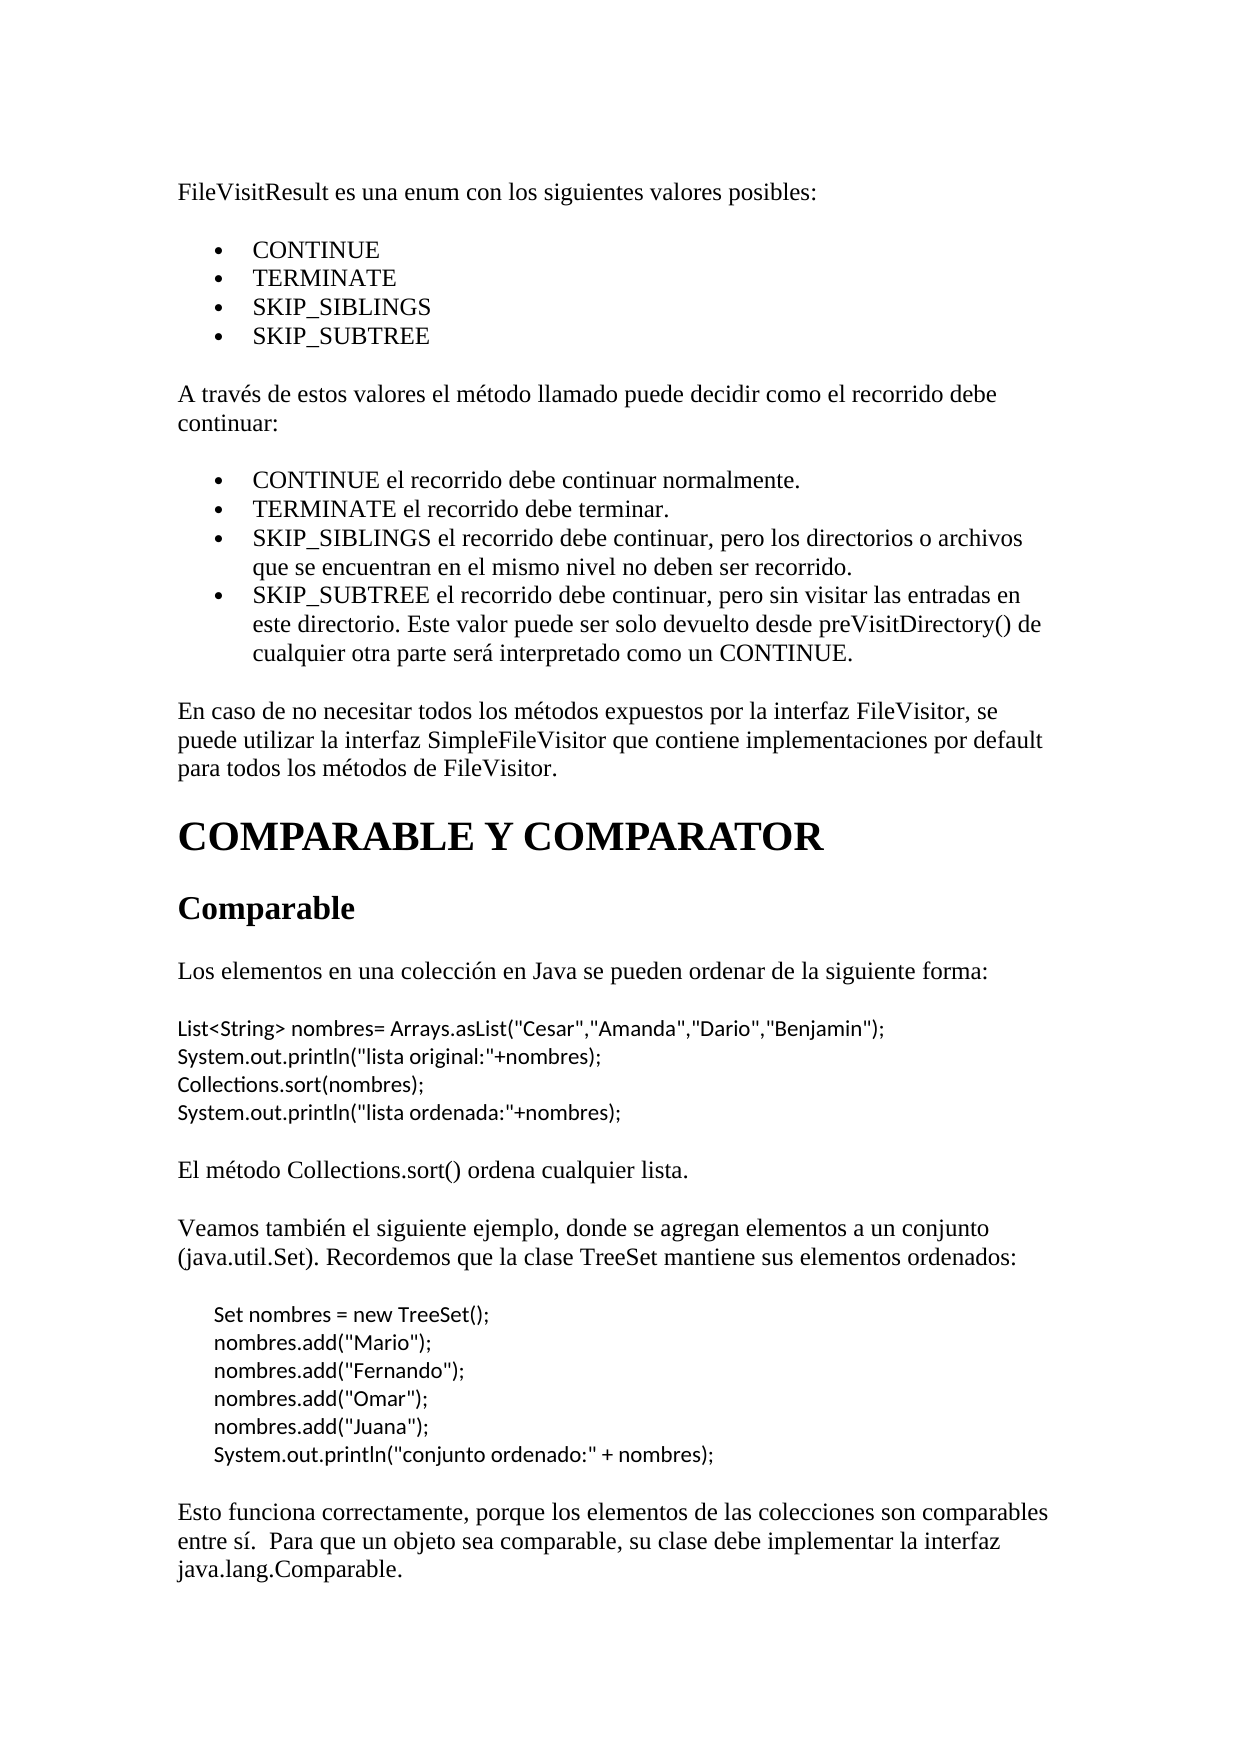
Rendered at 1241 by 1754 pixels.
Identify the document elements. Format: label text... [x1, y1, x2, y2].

text List<String> nombres= Arrays.asList("Cesar","Amanda","Dario","Benjamin"); [177, 1014, 1063, 1042]
text A través de estos valores el método llamado puede decidir como el recorrido debe continuar: [177, 379, 1063, 436]
text Set nombres = new TreeSet(); [177, 1300, 1063, 1328]
text FileVisitResult es una enum con los siguientes valores posibles: [177, 177, 1063, 206]
list SKIP_SIBLINGS [215, 292, 1063, 321]
text System.out.println("lista original:"+nombres); [177, 1042, 1063, 1070]
text Collections.sort(nombres); [177, 1070, 1063, 1098]
text System.out.println("lista ordenada:"+nombres); [177, 1098, 1063, 1126]
text nombres.add("Omar"); [177, 1384, 1063, 1412]
list CONTINUE el recorrido debe continuar normalmente. [215, 466, 1063, 494]
text En caso de no necesitar todos los métodos expuestos por la interfaz FileVisitor, se puede utilizar la interfaz SimpleFileVisitor que contiene implementaciones por default para todos los métodos de FileVisitor. [177, 696, 1063, 782]
list SKIP_SUBTREE el recorrido debe continuar, pero sin visitar las entradas en este directorio. Este valor puede ser solo devuelto desde preVisitDirectory() de cualquier otra parte será interpretado como un CONTINUE. [215, 581, 1063, 667]
text nombres.add("Fernando"); [177, 1356, 1063, 1384]
list TERMINATE [215, 263, 1063, 292]
text Esto funciona correctamente, porque los elementos de las colecciones son comparables entre sí. Para que un objeto sea comparable, su clase debe implementar la interfaz java.lang.Comparable. [177, 1497, 1063, 1583]
text System.out.println("conjunto ordenado:" + nombres); [177, 1440, 1063, 1468]
text nombres.add("Juana"); [177, 1412, 1063, 1440]
list SKIP_SIBLINGS el recorrido debe continuar, pero los directorios o archivos que se encuentran en el mismo nivel no deben ser recorrido. [215, 523, 1063, 581]
list SKIP_SUBTREE [215, 321, 1063, 350]
text El método Collections.sort() ordena cualquier lista. [177, 1155, 1063, 1184]
text Veamos también el siguiente ejemplo, donde se agregan elementos a un conjunto (java.util.Set). Recordemos que la clase TreeSet mantiene sus elementos ordenados: [177, 1213, 1063, 1271]
list TERMINATE el recorrido debe terminar. [215, 494, 1063, 523]
text Los elementos en una colección en Java se pueden ordenar de la siguiente forma: [177, 956, 1063, 985]
text Comparable [177, 888, 1063, 927]
list CONTINUE [215, 235, 1063, 263]
text nombres.add("Mario"); [177, 1328, 1063, 1356]
text COMPARABLE Y COMPARATOR [177, 811, 1063, 859]
